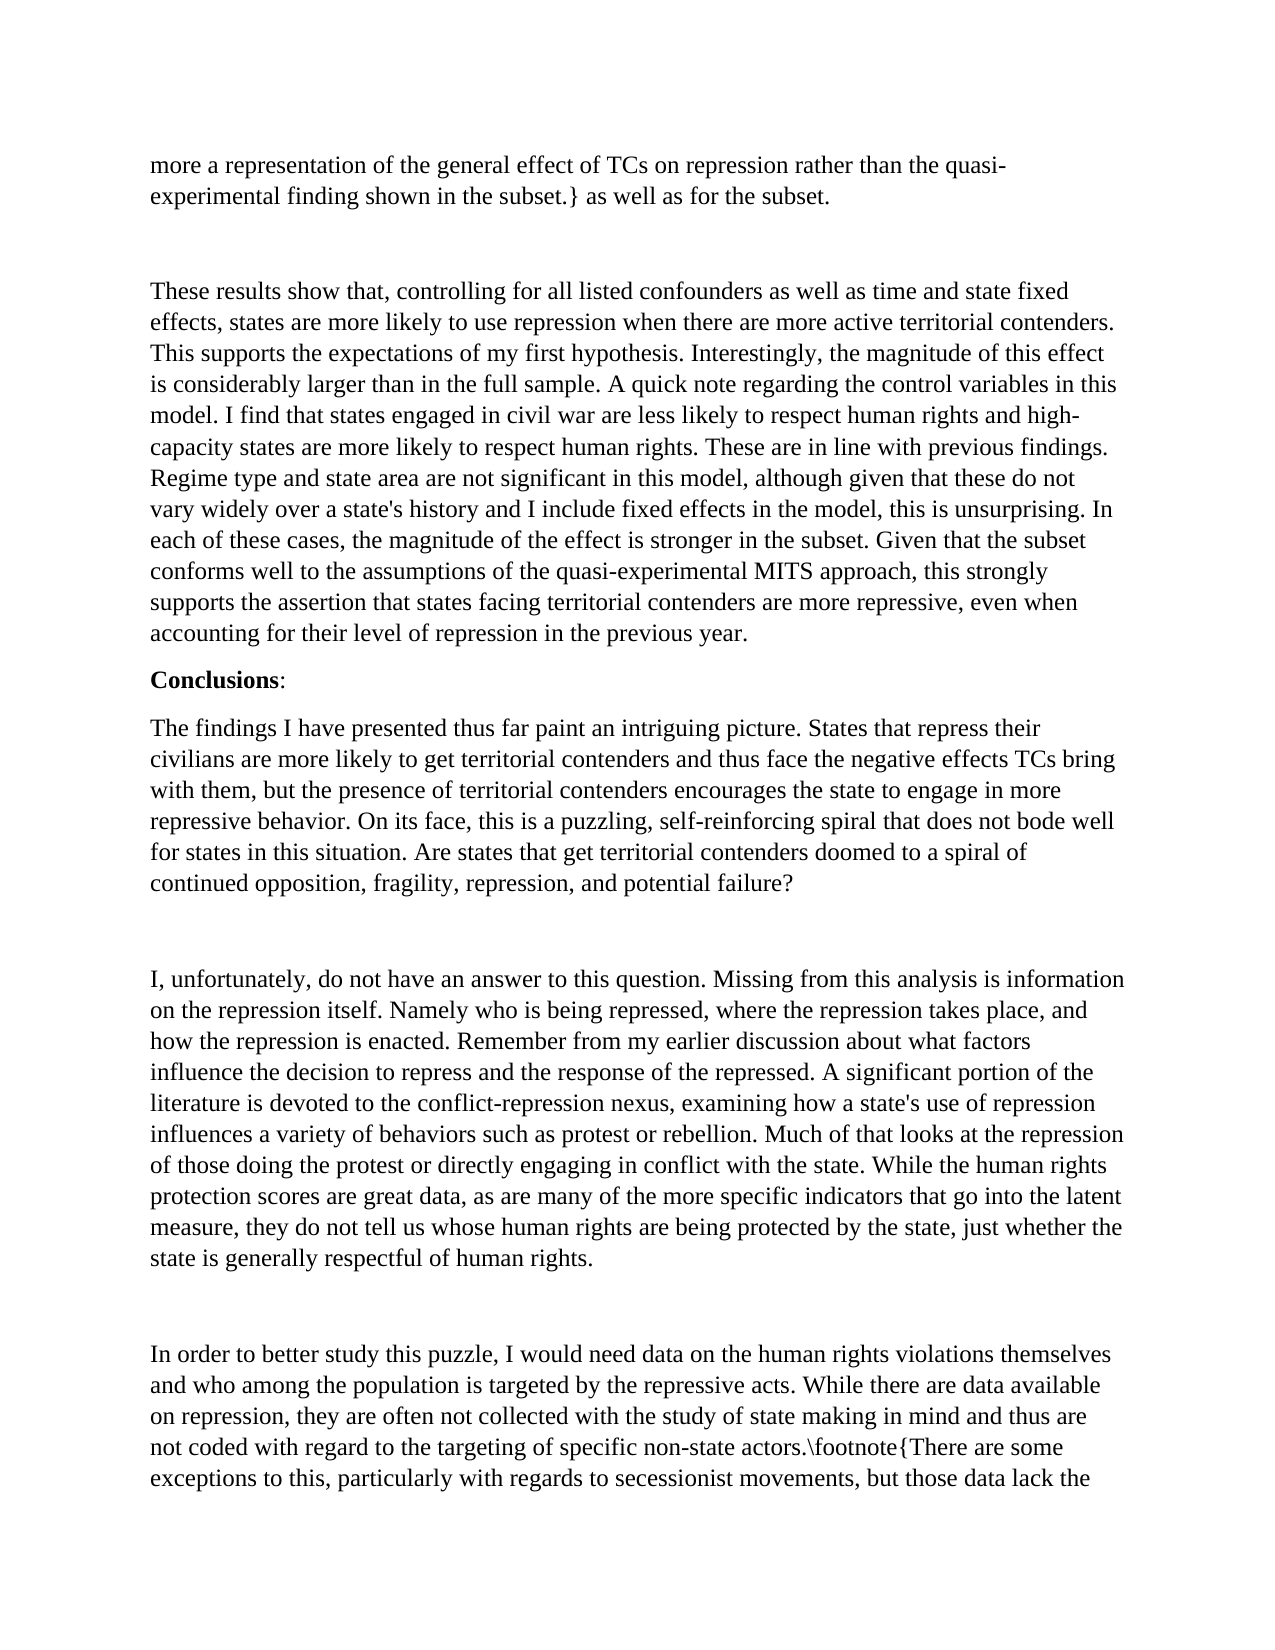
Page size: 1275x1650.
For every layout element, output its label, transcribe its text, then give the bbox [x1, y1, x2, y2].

text The findings I have presented thus far paint an intriguing picture. States that repress their civilians are more likely to get territorial contenders and thus face the negative effects TCs bring with them, but the presence of territorial contenders encourages the state to engage in more repressive behavior. On its face, this is a puzzling, self-reinforcing spiral that does not bode well for states in this situation. Are states that get territorial contenders doomed to a spiral of continued opposition, fragility, repression, and potential failure? [150, 713, 1125, 897]
text Conclusions: [150, 666, 1125, 694]
text These results show that, controlling for all listed confounders as well as time and state fixed effects, states are more likely to use repression when there are more active territorial contenders. This supports the expectations of my first hypothesis. Interestingly, the magnitude of this effect is considerably larger than in the full sample. A quick note regarding the control variables in this model. I find that states engaged in civil war are less likely to respect human rights and high-capacity states are more likely to respect human rights. These are in line with previous findings. Regime type and state area are not significant in this model, although given that these do not vary widely over a state's history and I include fixed effects in the model, this is unsurprising. In each of these cases, the magnitude of the effect is stronger in the subset. Given that the subset conforms well to the assumptions of the quasi-experimental MITS approach, this strongly supports the assertion that states facing territorial contenders are more repressive, even when accounting for their level of repression in the previous year. [150, 276, 1125, 647]
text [150, 1339, 1125, 1492]
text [150, 150, 1125, 210]
text I, unfortunately, do not have an answer to this question. Missing from this analysis is information on the repression itself. Namely who is being repressed, where the repression takes place, and how the repression is enacted. Remember from my earlier discussion about what factors influence the decision to repress and the response of the repressed. A significant portion of the literature is devoted to the conflict-repression nexus, examining how a state's use of repression influences a variety of behaviors such as protest or rebellion. Much of that looks at the repression of those doing the protest or directly engaging in conflict with the state. While the human rights protection scores are great data, as are many of the more specific indicators that go into the latent measure, they do not tell us whose human rights are being protected by the state, just whether the state is generally respectful of human rights. [150, 964, 1125, 1272]
